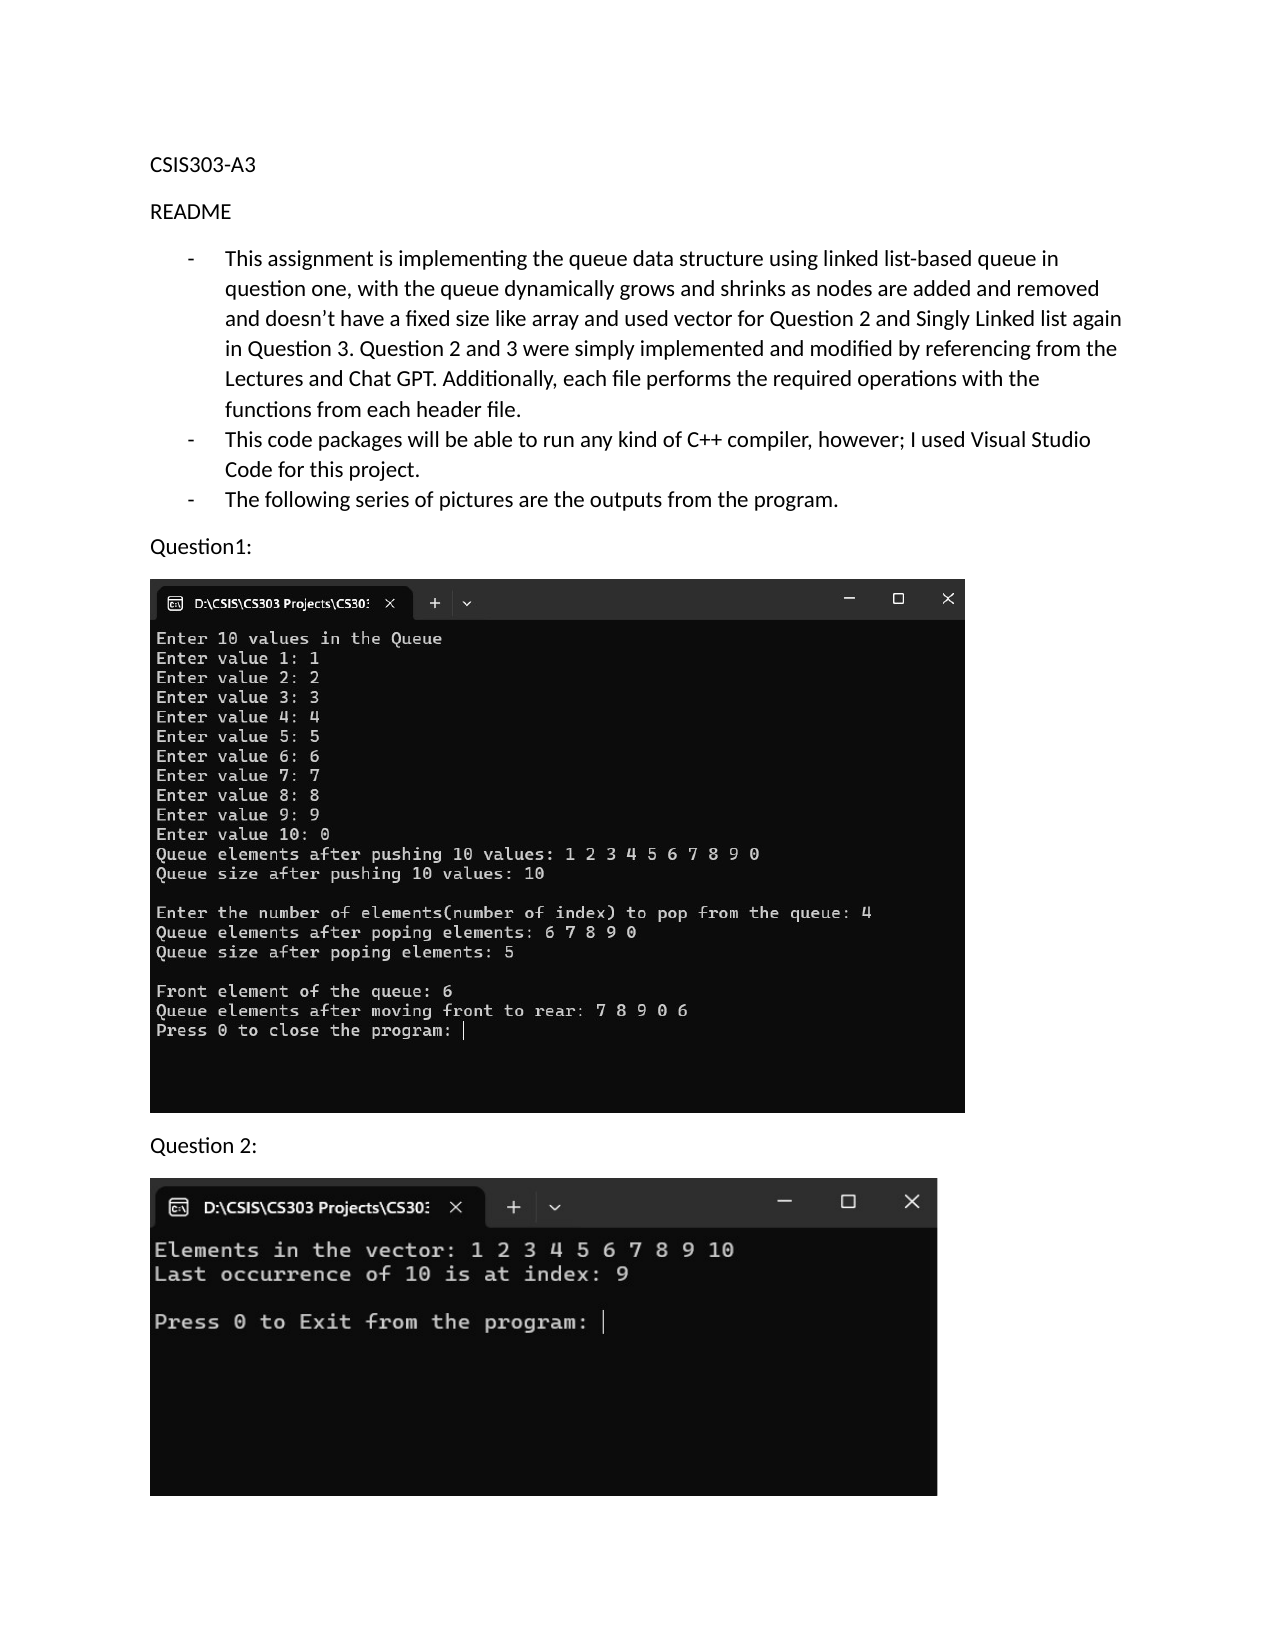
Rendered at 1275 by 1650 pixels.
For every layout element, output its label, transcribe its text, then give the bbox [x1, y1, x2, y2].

list The following series of pictures are the outputs from the program. [187, 485, 1125, 513]
picture [150, 1178, 938, 1496]
text README [150, 197, 1125, 225]
text CSIS303-A3 [150, 150, 1125, 178]
list This assignment is implementing the queue data structure using linked list-based queue in question one, with the queue dynamically grows and shrinks as nodes are added and removed and doesn’t have a fixed size like array and used vector for Question 2 and Singly Linked list again in Question 3. Question 2 and 3 were simply implemented and modified by referencing from the Lectures and Chat GPT. Additionally, each file performs the required operations with the functions from each header file. [187, 244, 1125, 423]
list This code packages will be able to run any kind of C++ compiler, however; I used Visual Studio Code for this project. [187, 425, 1125, 483]
picture [150, 579, 965, 1113]
text Question 2: [150, 1131, 1125, 1159]
text Question1: [150, 532, 1125, 560]
